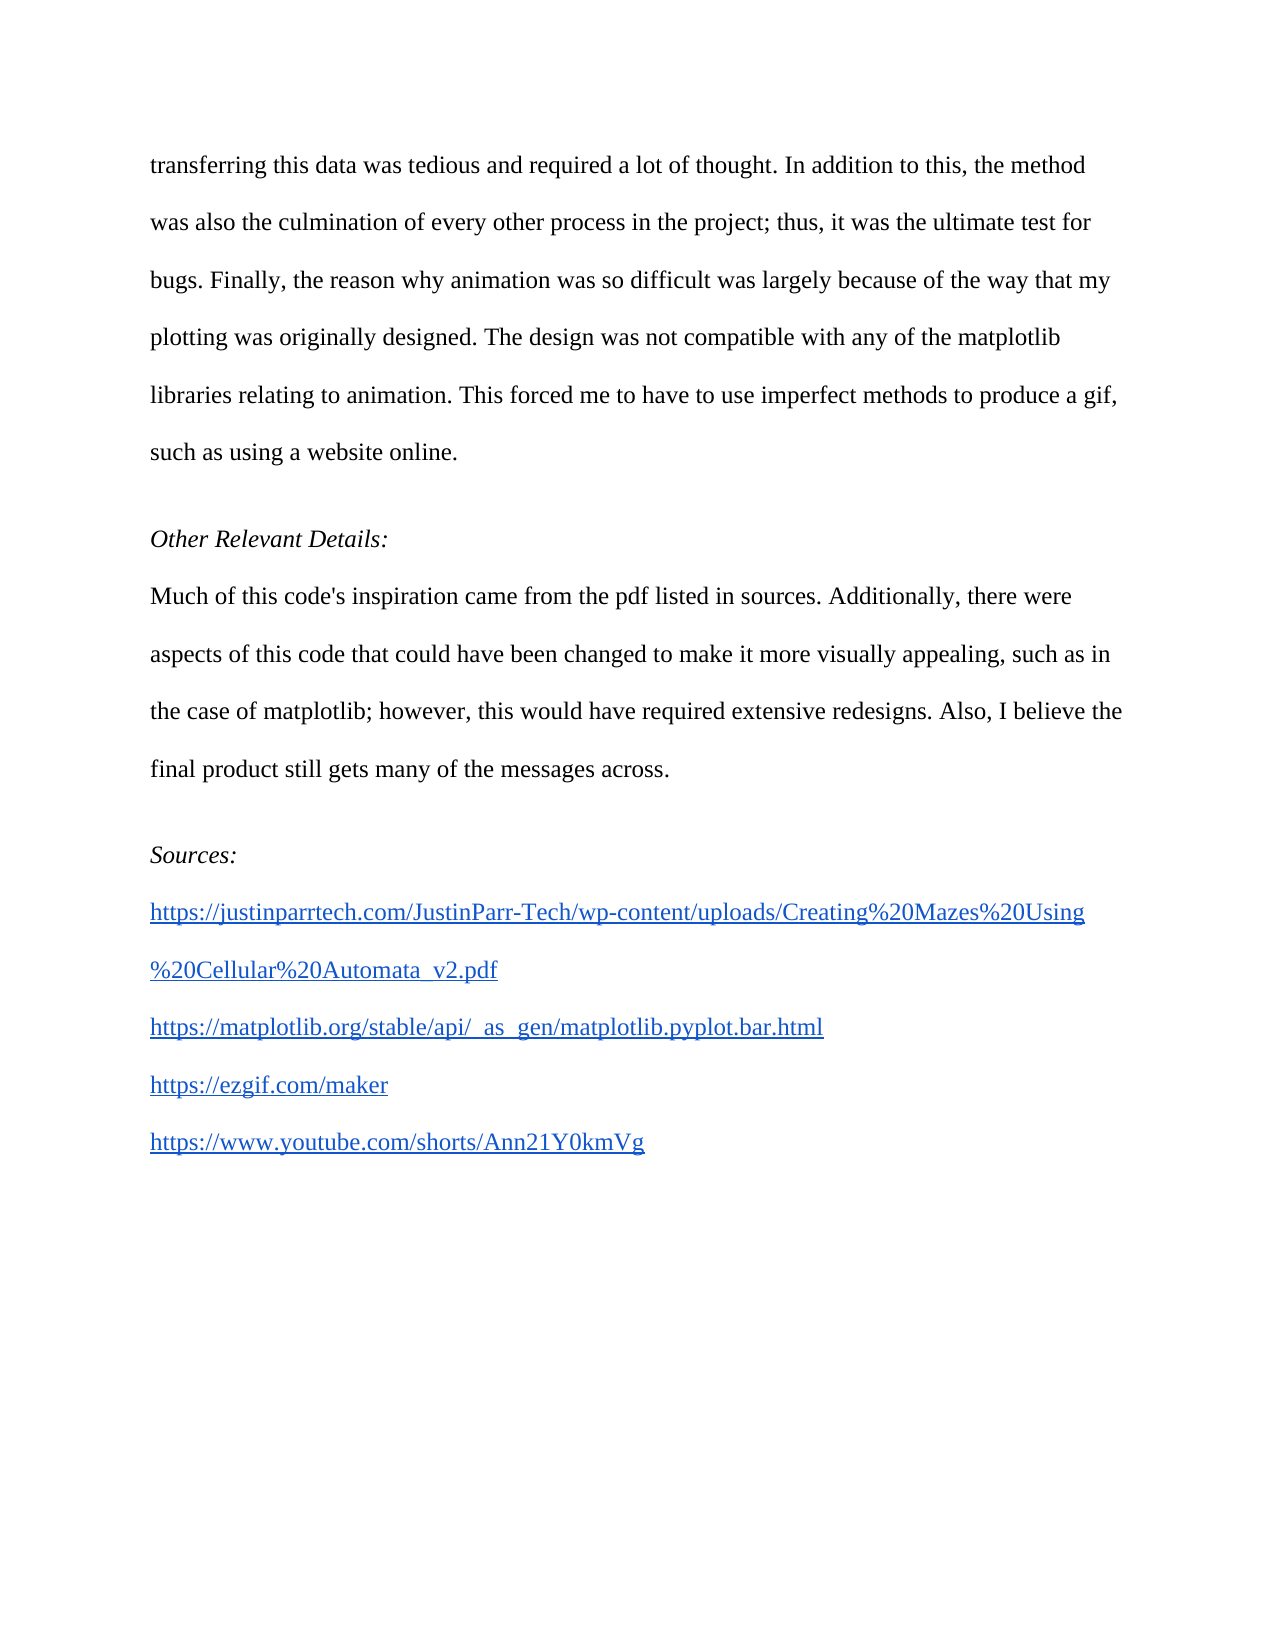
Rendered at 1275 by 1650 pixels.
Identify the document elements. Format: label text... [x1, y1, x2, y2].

text Other Relevant Details: [150, 524, 1125, 552]
text https://www.youtube.com/shorts/Ann21Y0kmVg [150, 1127, 1125, 1156]
text https://ezgif.com/maker [150, 1070, 1125, 1099]
text Sources: [150, 840, 1125, 869]
text https://matplotlib.org/stable/api/_as_gen/matplotlib.pyplot.bar.html [150, 1012, 1125, 1041]
text https://justinparrtech.com/JustinParr-Tech/wp-content/uploads/Creating%20Mazes%20Using%20Cellular%20Automata_v2.pdf [150, 897, 1125, 984]
text Much of this code's inspiration came from the pdf listed in sources. Additionally, there were aspects of this code that could have been changed to make it more visually appealing, such as in the case of matplotlib; however, this would have required extensive redesigns. Also, I believe the final product still gets many of the messages across. [150, 581, 1125, 782]
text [150, 150, 1125, 466]
